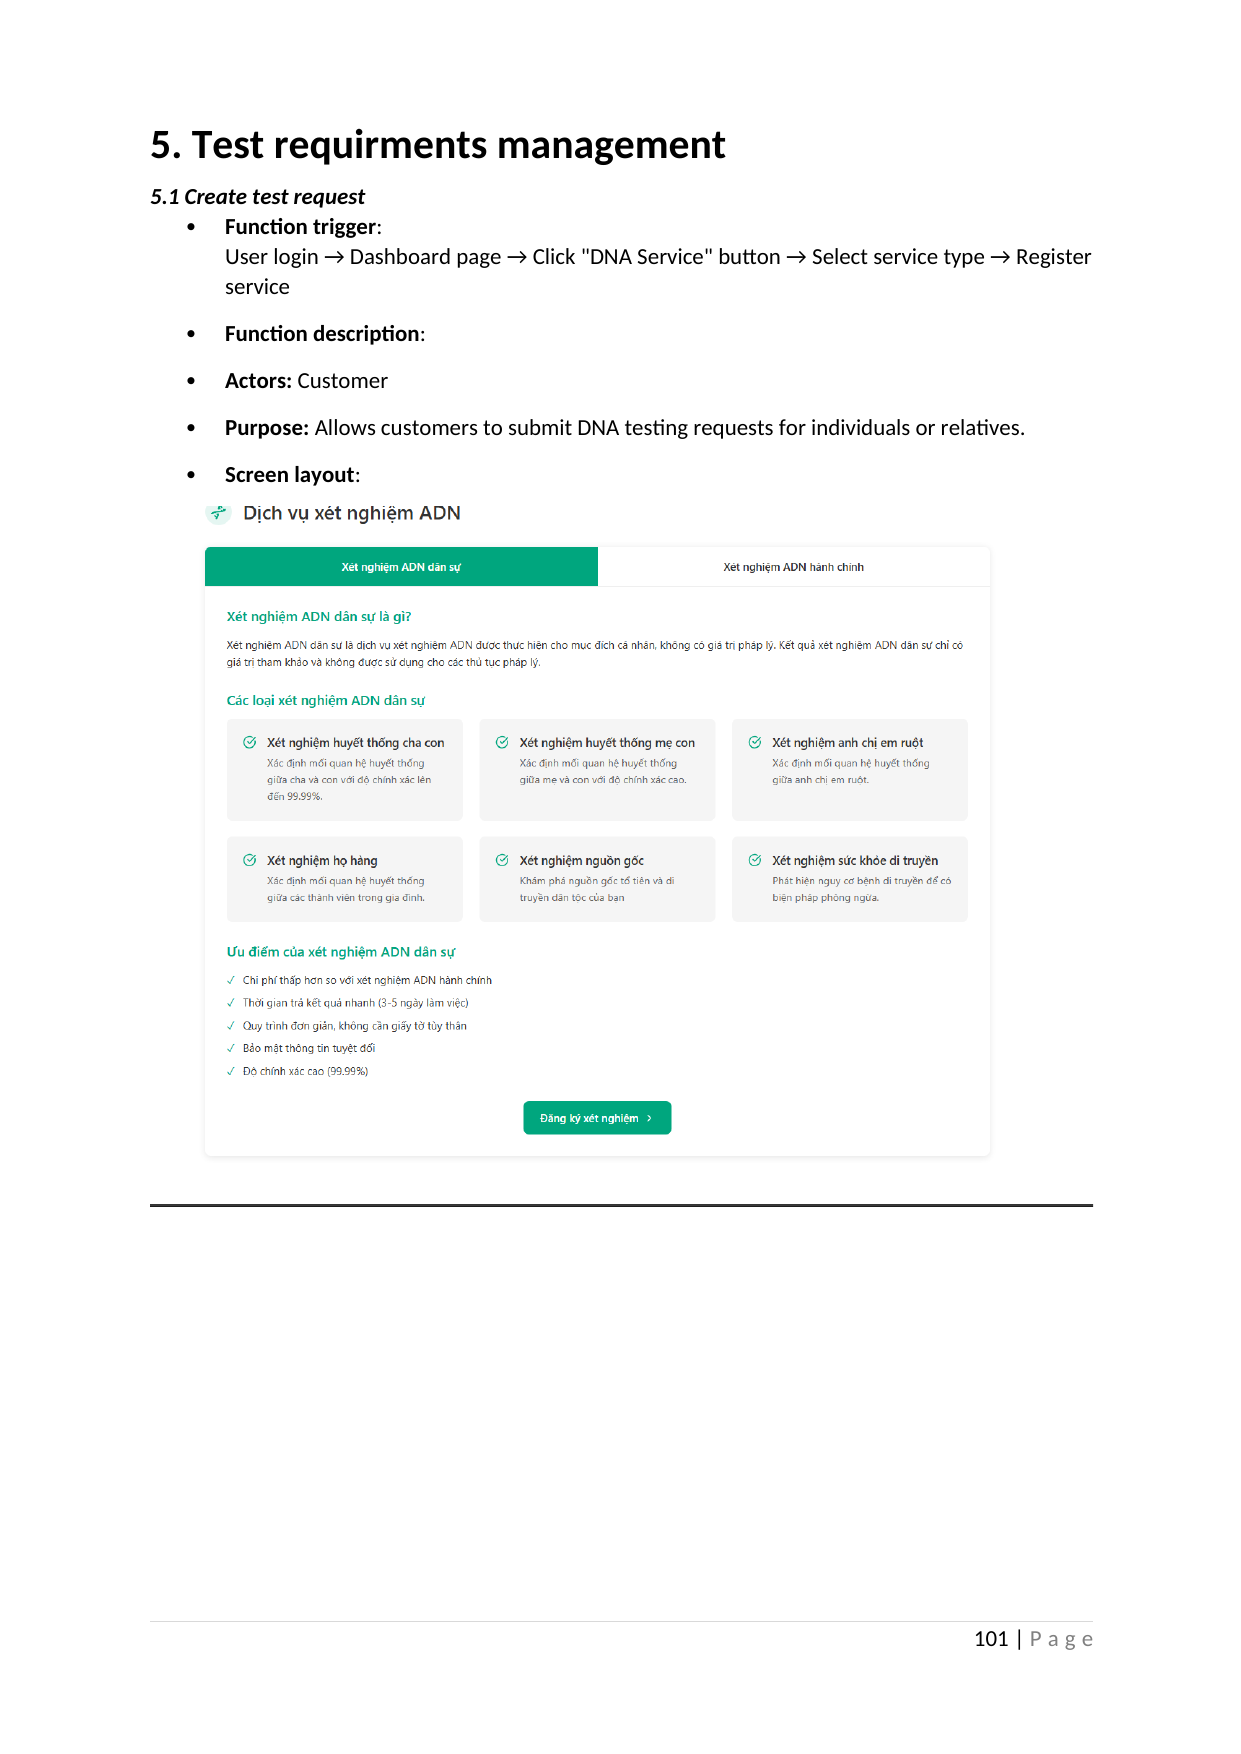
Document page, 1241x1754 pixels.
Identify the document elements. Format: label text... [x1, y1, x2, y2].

list Function description: [187, 319, 1093, 347]
list Screen layout: [187, 460, 1093, 488]
list Actors: Customer [187, 366, 1093, 394]
subtitle 5.1 Create test request [150, 182, 1093, 210]
subtitle 5. Test requirments management [150, 118, 1093, 169]
list Purpose: Allows customers to submit DNA testing requests for individuals or relatives. [187, 413, 1093, 441]
picture [150, 506, 1094, 1207]
list Function trigger: User login → Dashboard page → Click "DNA Service" button → Select service type → Register service [187, 212, 1093, 300]
